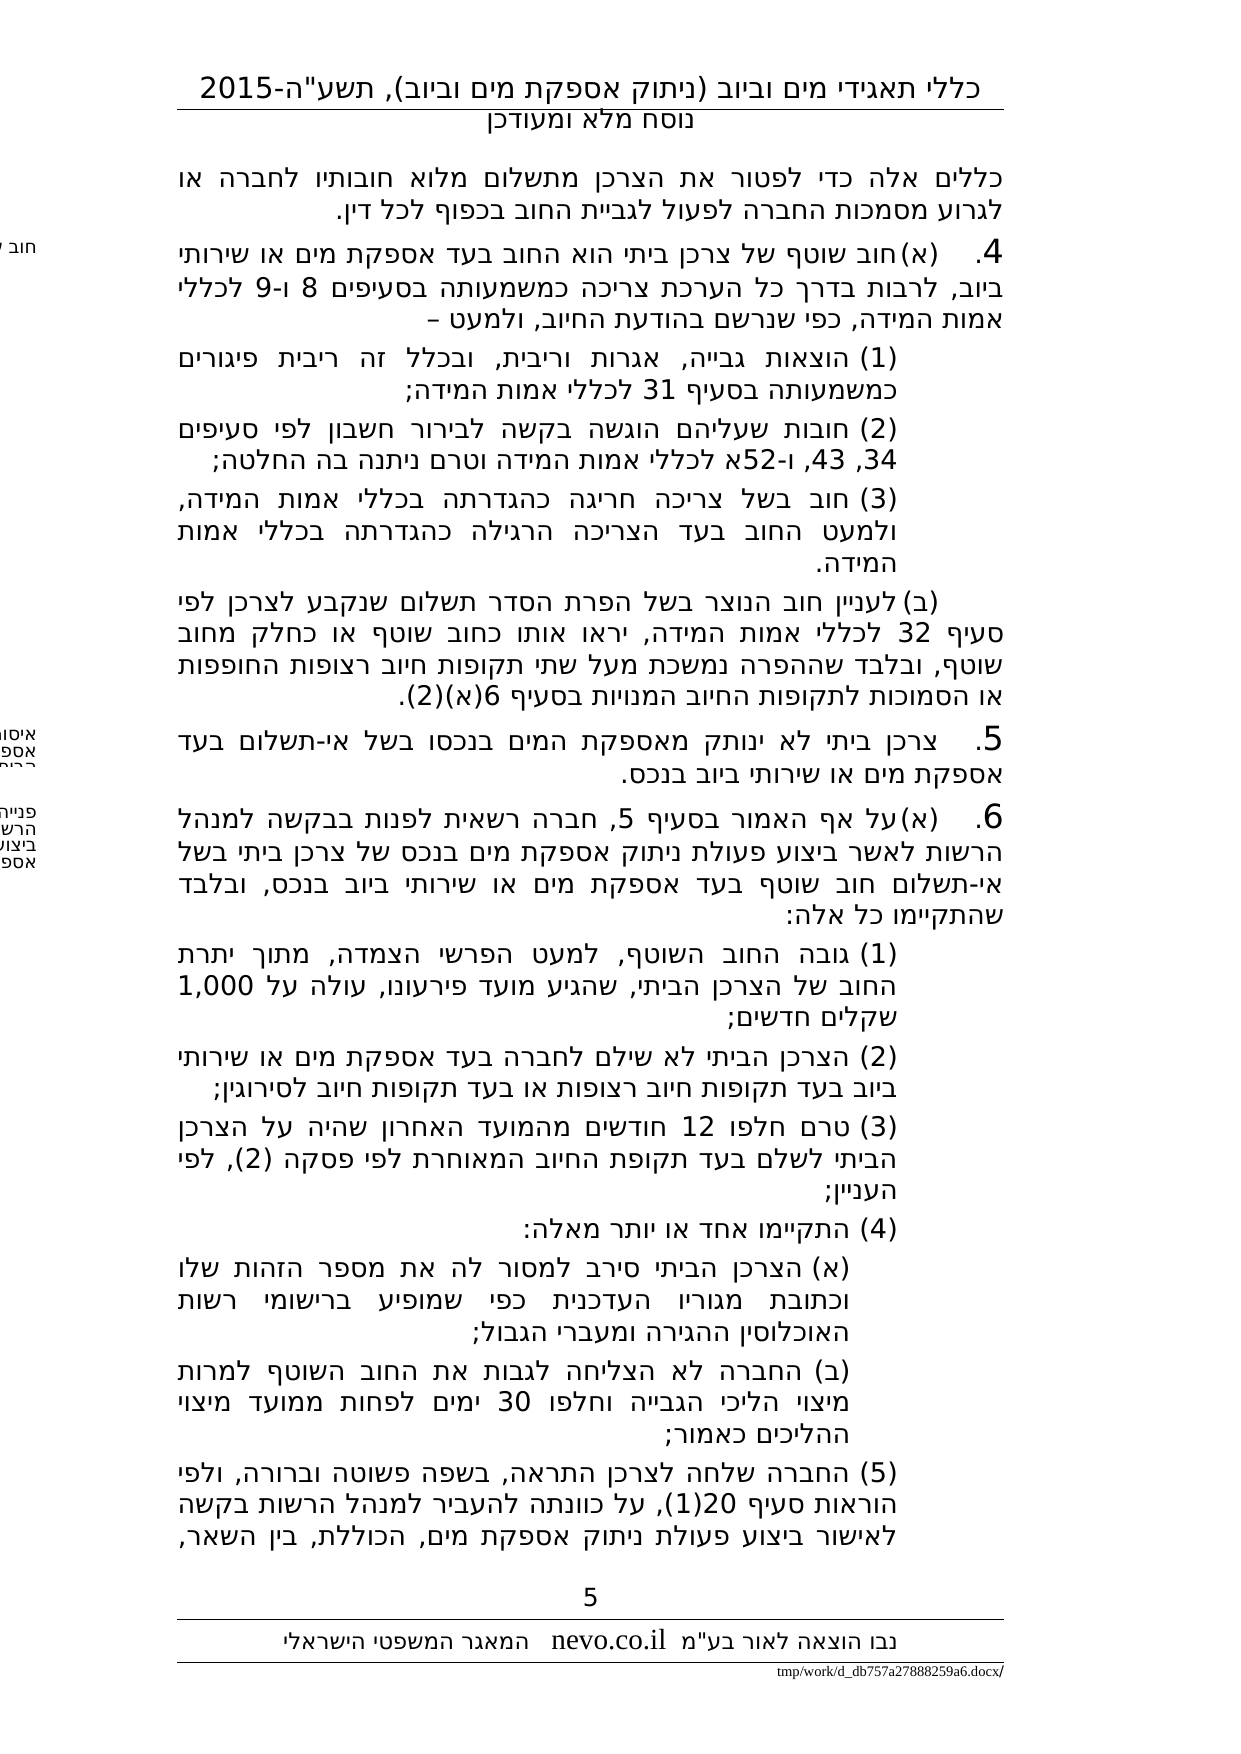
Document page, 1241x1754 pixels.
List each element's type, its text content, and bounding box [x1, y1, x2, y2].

text (א) הצרכן הביתי סירב למסור לה את מספר הזהות שלו וכתובת מגוריו העדכנית כפי שמופיע ברישומי רשות האוכלוסין ההגירה ומעברי הגבול; [177, 1253, 851, 1347]
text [177, 162, 1004, 226]
text (1) גובה החוב השוטף, למעט הפרשי הצמדה, מתוך יתרת החוב של הצרכן הביתי, שהגיע מועד פירעונו, עולה על 1,000 שקלים חדשים; [177, 939, 898, 1033]
text (3) טרם חלפו 12 חודשים מהמועד האחרון שהיה על הצרכן הביתי לשלם בעד תקופת החיוב המאוחרת לפי פסקה (2), לפי העניין; [177, 1111, 898, 1206]
text 6. (א) על אף האמור בסעיף 5, חברה רשאית לפנות בבקשה למנהל הרשות לאשר ביצוע פעולת ניתוק אספקת מים בנכס של צרכן ביתי בשל אי-תשלום חוב שוטף בעד אספקת מים או שירותי ביוב בנכס, ובלבד שהתקיימו כל אלה: [177, 798, 1004, 931]
text 4. (א) חוב שוטף של צרכן ביתי הוא החוב בעד אספקת מים או שירותי ביוב, לרבות בדרך כל הערכת צריכה כמשמעותה בסעיפים 8 ו-9 לכללי אמות המידה, כפי שנרשם בהודעת החיוב, ולמעט – [177, 233, 1004, 335]
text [177, 1457, 898, 1552]
text (2) חובות שעליהם הוגשה בקשה לבירור חשבון לפי סעיפים 34, 43, ו-52א לכללי אמות המידה וטרם ניתנה בה החלטה; [177, 413, 898, 476]
text (2) הצרכן הביתי לא שילם לחברה בעד אספקת מים או שירותי ביוב בעד תקופות חיוב רצופות או בעד תקופות חיוב לסירוגין; [177, 1041, 898, 1104]
text 5. צרכן ביתי לא ינותק מאספקת המים בנכסו בשל אי-תשלום בעד אספקת מים או שירותי ביוב בנכס. [177, 720, 1004, 790]
text (1) הוצאות גבייה, אגרות וריבית, ובכלל זה ריבית פיגורים כמשמעותה בסעיף 31 לכללי אמות המידה; [177, 342, 898, 406]
text (3) חוב בשל צריכה חריגה כהגדרתה בכללי אמות המידה, ולמעט החוב בעד הצריכה הרגילה כהגדרתה בכללי אמות המידה. [177, 484, 898, 578]
text (4) התקיימו אחד או יותר מאלה: [177, 1214, 898, 1245]
text (ב) החברה לא הצליחה לגבות את החוב השוטף למרות מיצוי הליכי הגבייה וחלפו 30 ימים לפחות ממועד מיצוי ההליכים כאמור; [177, 1355, 851, 1449]
text (ב) לעניין חוב הנוצר בשל הפרת הסדר תשלום שנקבע לצרכן לפי סעיף 32 לכללי אמות המידה, יראו אותו כחוב שוטף או כחלק מחוב שוטף, ובלבד שההפרה נמשכת מעל שתי תקופות חיוב רצופות החופפות או הסמוכות לתקופות החיוב המנויות בסעיף 6(א)(2). [177, 586, 1004, 712]
